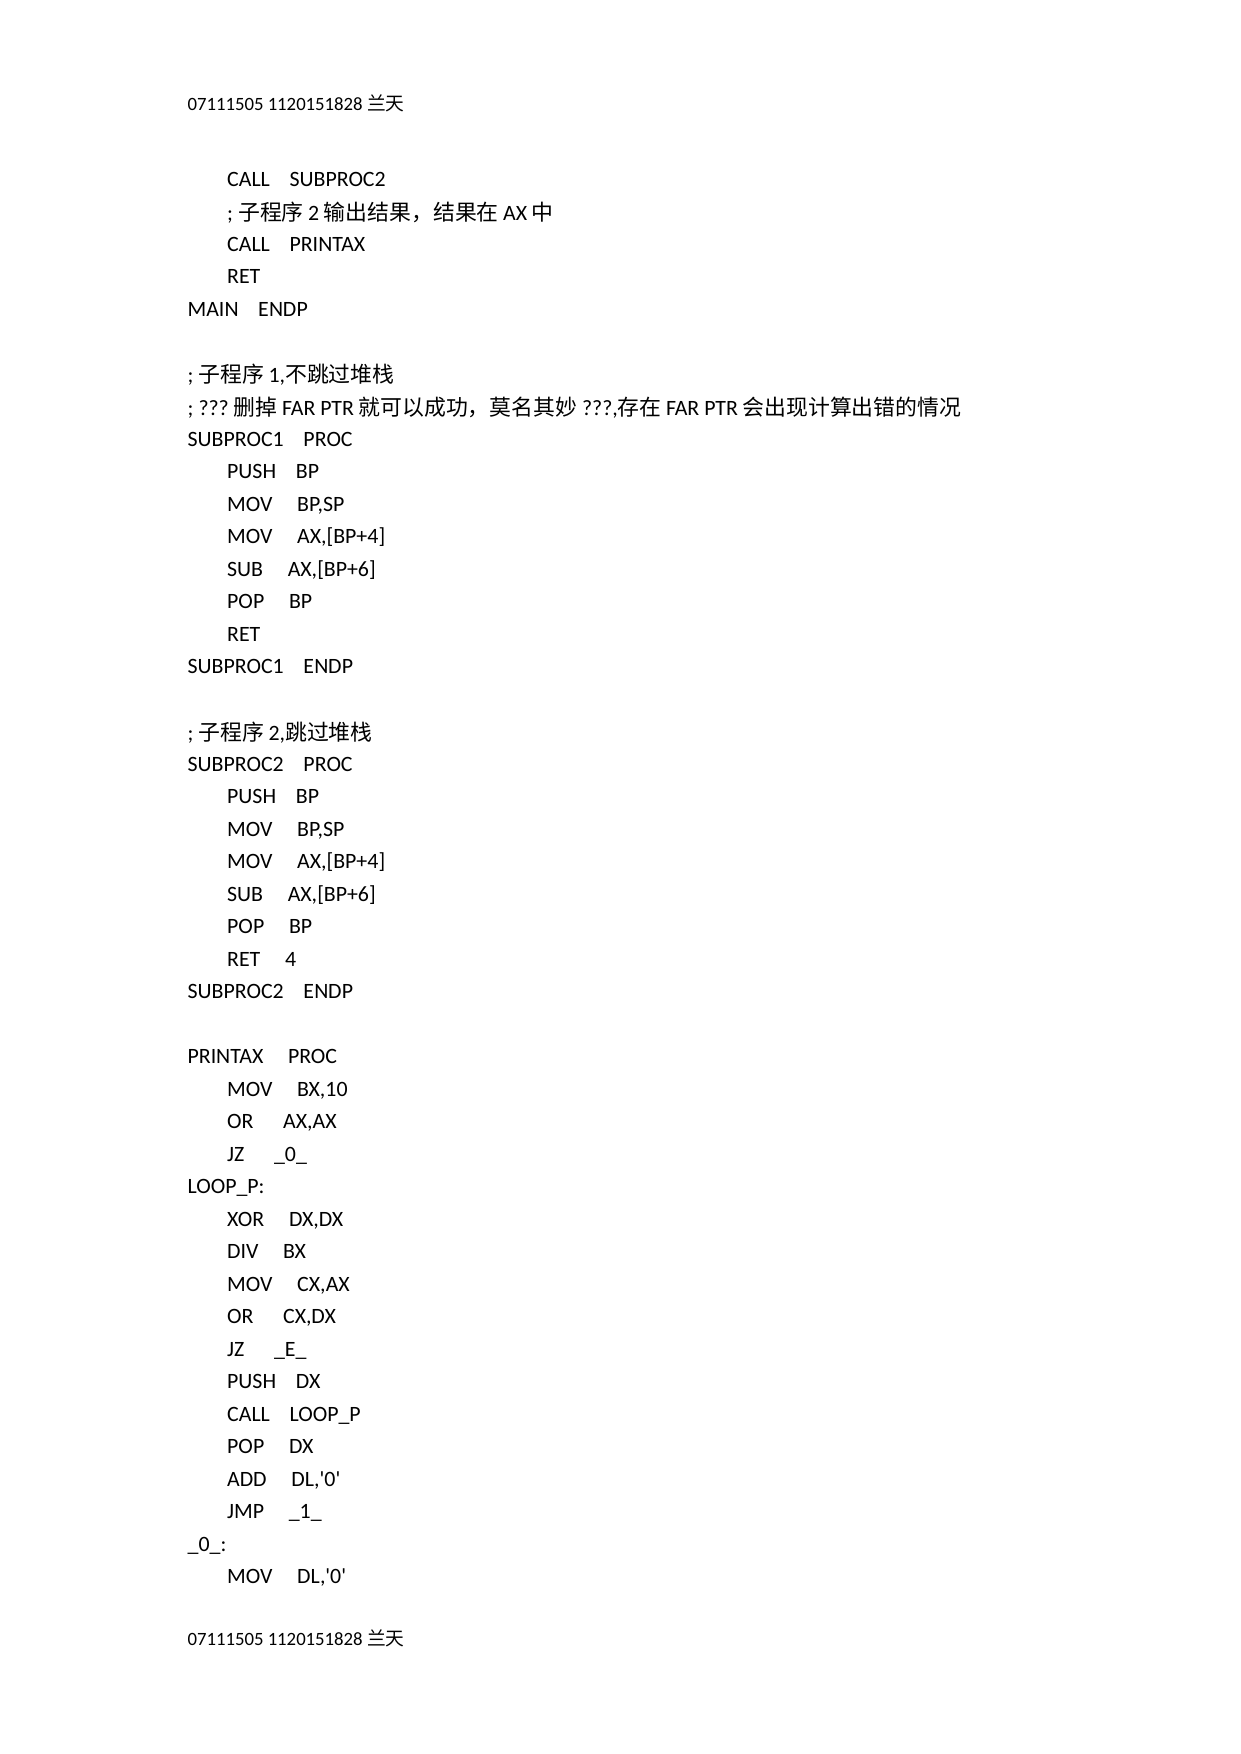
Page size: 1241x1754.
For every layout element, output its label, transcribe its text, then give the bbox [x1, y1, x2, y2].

list JMP _1_ [187, 1494, 1053, 1527]
list POP BP [187, 909, 1053, 942]
list OR AX,AX [187, 1104, 1053, 1137]
list MOV BP,SP [187, 487, 1053, 519]
list _0_: [187, 1527, 1053, 1559]
list MOV BP,SP [187, 812, 1053, 844]
list SUB AX,[BP+6] [187, 877, 1053, 909]
list SUBPROC2 PROC [187, 747, 1053, 779]
list MOV BX,10 [187, 1072, 1053, 1104]
list CALL PRINTAX [187, 227, 1053, 259]
list ; 子程序2,跳过堆栈 [187, 714, 1053, 747]
list RET [187, 259, 1053, 292]
list LOOP_P: [187, 1169, 1053, 1202]
list MOV AX,[BP+4] [187, 844, 1053, 877]
list RET 4 [187, 942, 1053, 974]
list PUSH BP [187, 779, 1053, 812]
list MOV AX,[BP+4] [187, 519, 1053, 552]
list XOR DX,DX [187, 1202, 1053, 1234]
list SUBPROC2 ENDP [187, 974, 1053, 1007]
list PUSH DX [187, 1364, 1053, 1397]
list JZ _0_ [187, 1137, 1053, 1169]
list CALL LOOP_P [187, 1397, 1053, 1429]
list MAIN ENDP [187, 292, 1053, 324]
list SUBPROC1 PROC [187, 422, 1053, 454]
list JZ _E_ [187, 1332, 1053, 1364]
list RET [187, 617, 1053, 649]
list MOV CX,AX [187, 1267, 1053, 1299]
list MOV DL,'0' [187, 1559, 1053, 1592]
list CALL SUBPROC2 [187, 162, 1053, 194]
list OR CX,DX [187, 1299, 1053, 1332]
list DIV BX [187, 1234, 1053, 1267]
list ; ??? 删掉FAR PTR就可以成功，莫名其妙 ???,存在FAR PTR会出现计算出错的情况 [187, 389, 1053, 422]
list SUB AX,[BP+6] [187, 552, 1053, 584]
list POP BP [187, 584, 1053, 617]
list ADD DL,'0' [187, 1462, 1053, 1494]
list PRINTAX PROC [187, 1039, 1053, 1072]
list SUBPROC1 ENDP [187, 649, 1053, 682]
list ; 子程序2输出结果，结果在AX中 [187, 194, 1053, 227]
list ; 子程序1,不跳过堆栈 [187, 357, 1053, 389]
list POP DX [187, 1429, 1053, 1462]
list PUSH BP [187, 454, 1053, 487]
